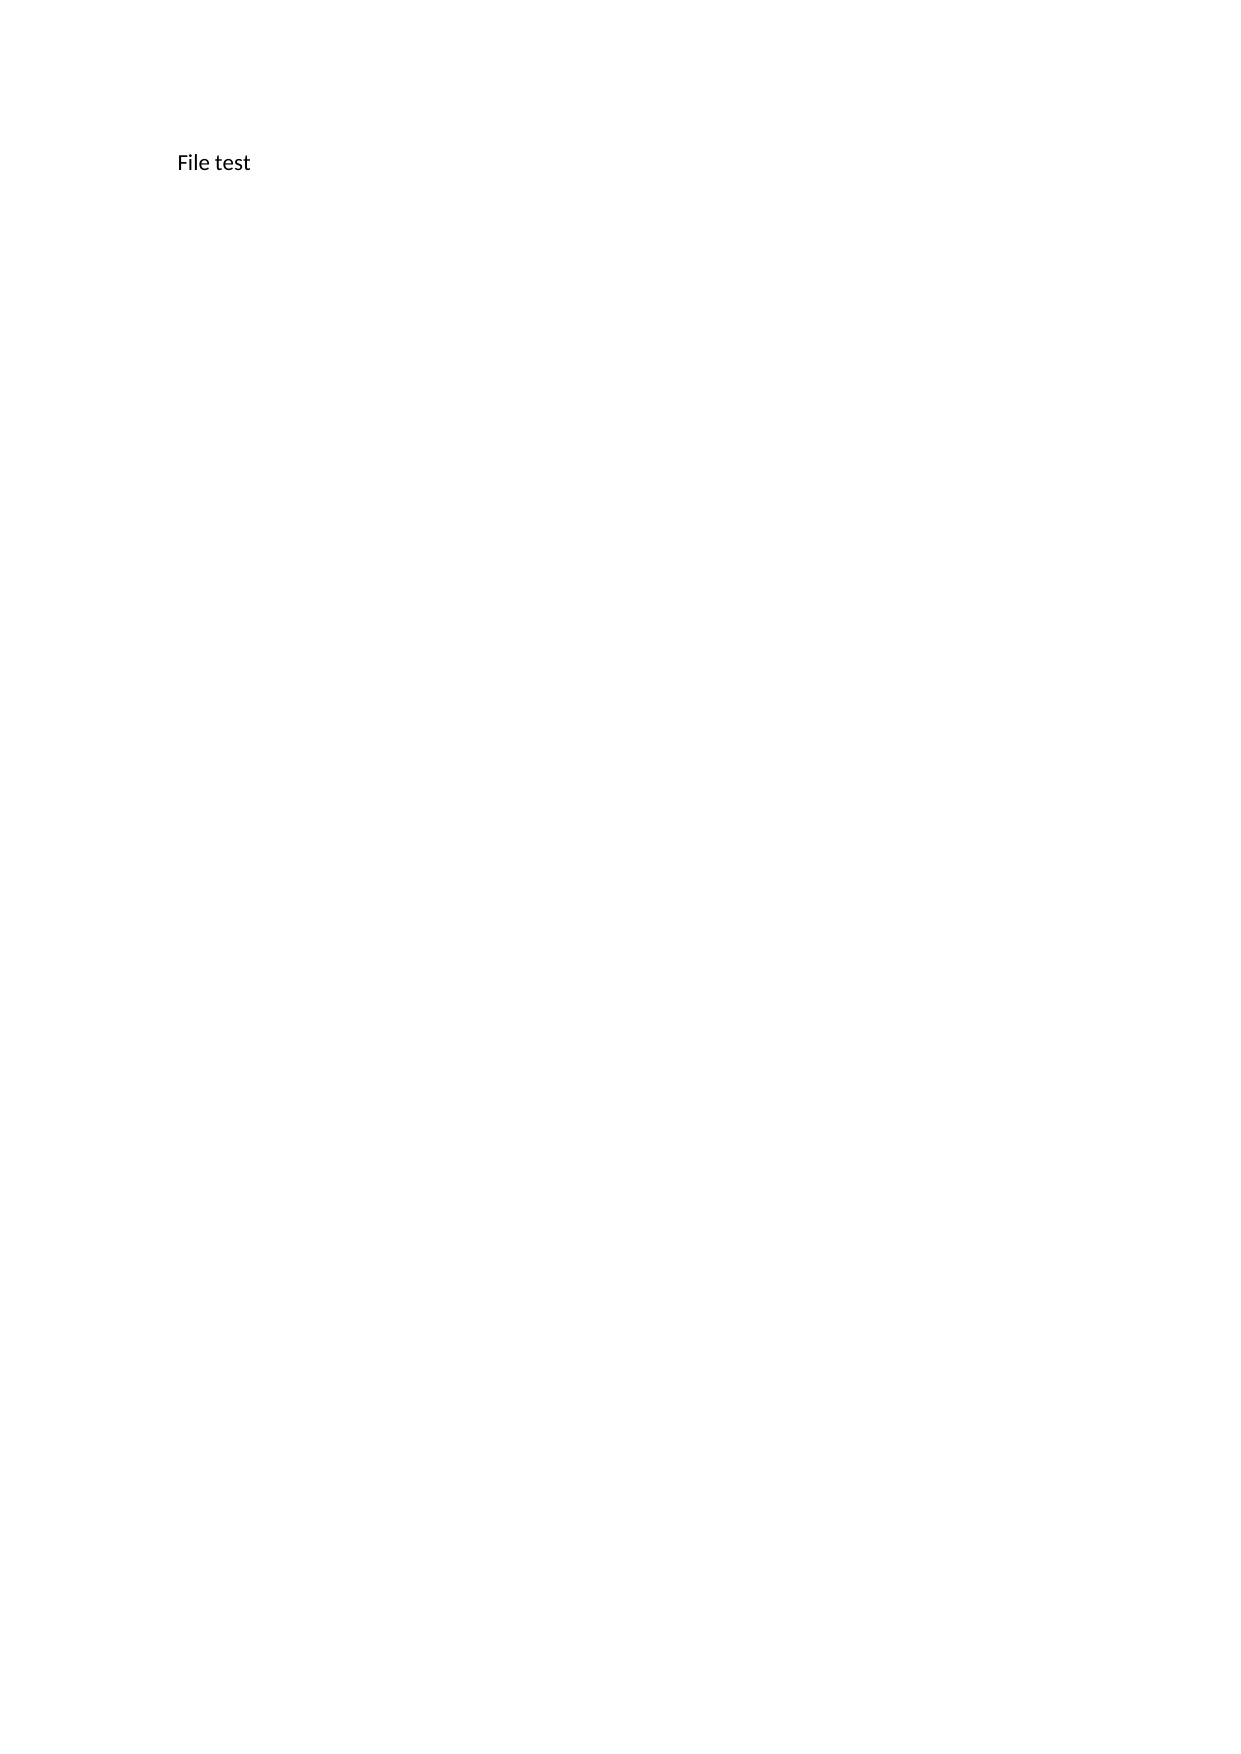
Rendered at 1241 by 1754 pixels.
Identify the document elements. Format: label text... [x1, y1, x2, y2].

text File test [177, 148, 1063, 176]
